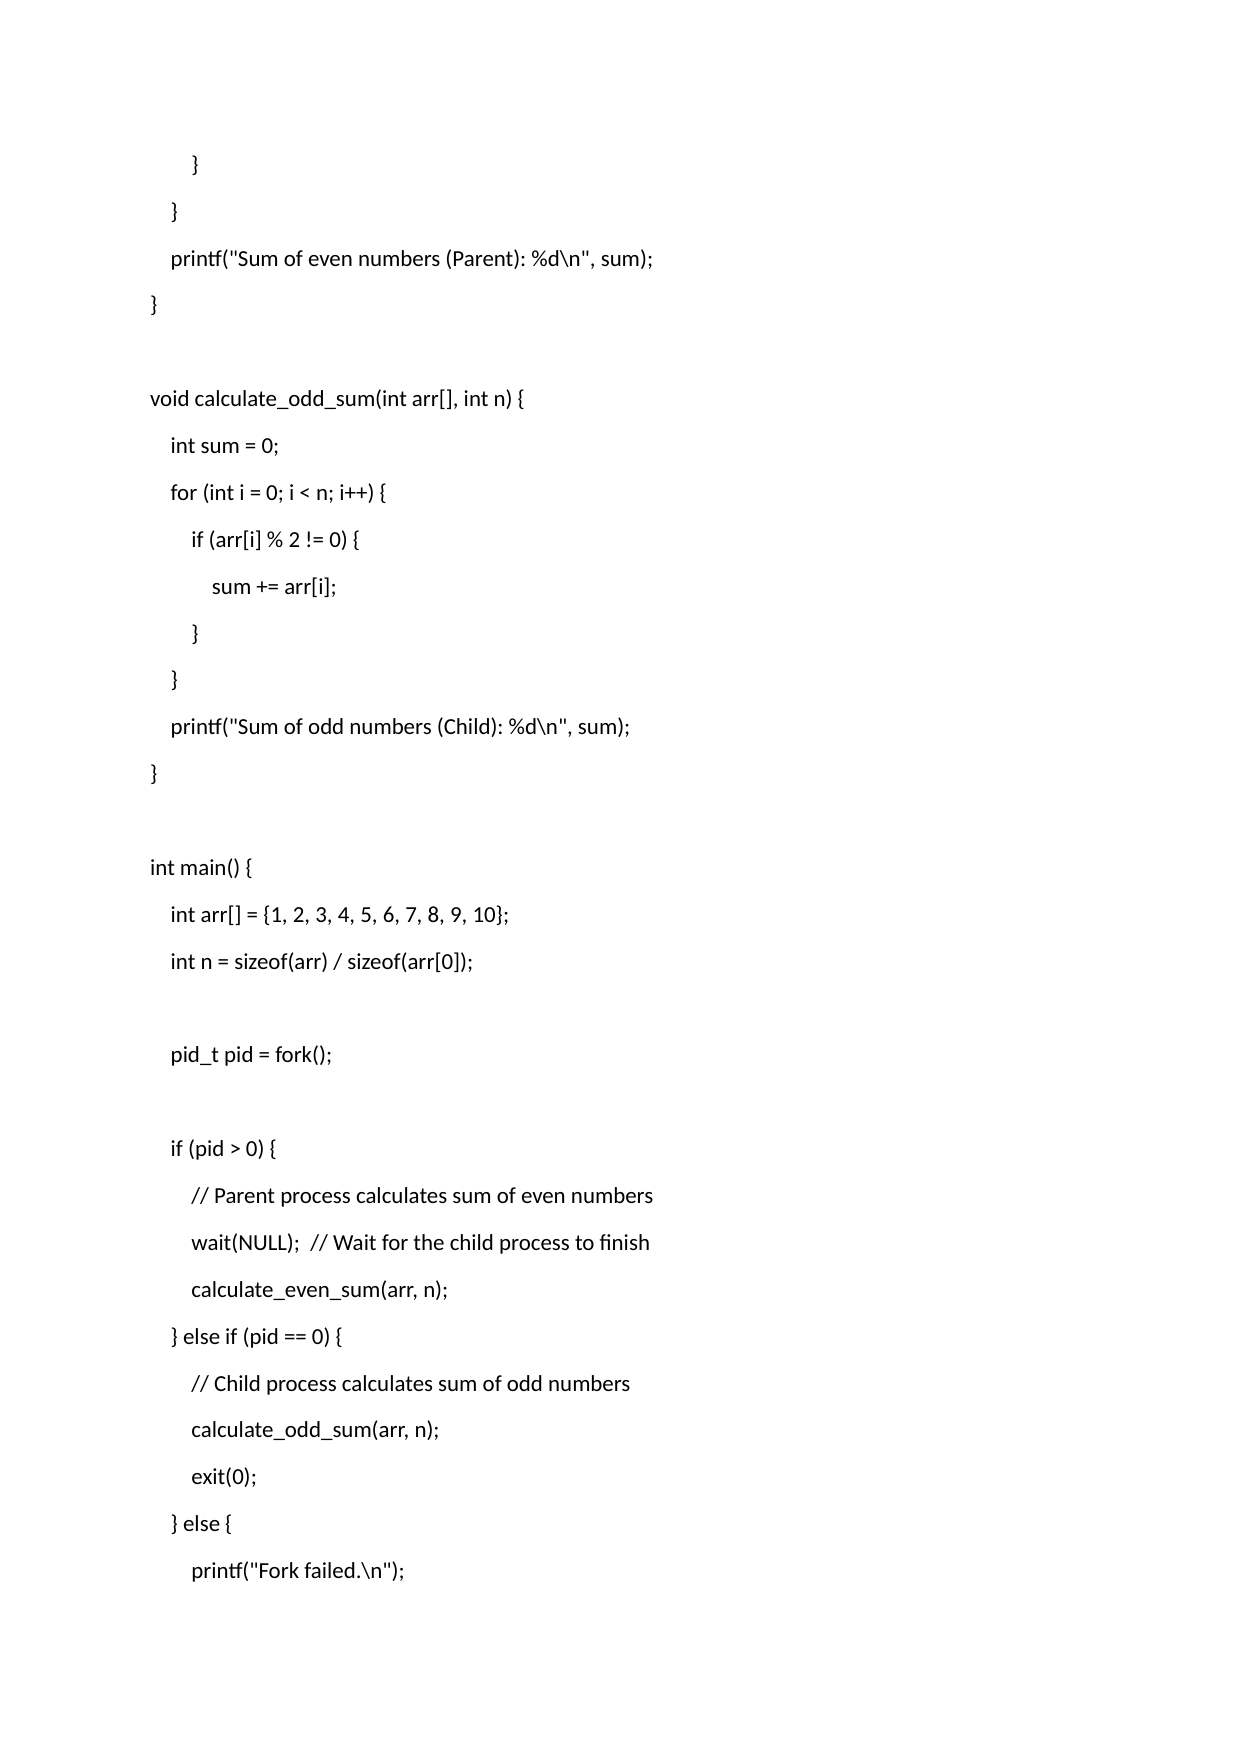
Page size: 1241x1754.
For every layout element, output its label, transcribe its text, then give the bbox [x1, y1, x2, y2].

text } [150, 150, 1090, 178]
text } [150, 197, 1090, 225]
text // Child process calculates sum of odd numbers [150, 1369, 1090, 1397]
text } [150, 291, 1090, 319]
text } else { [150, 1509, 1090, 1537]
text if (arr[i] % 2 != 0) { [150, 525, 1090, 553]
text calculate_odd_sum(arr, n); [150, 1416, 1090, 1444]
text int arr[] = {1, 2, 3, 4, 5, 6, 7, 8, 9, 10}; [150, 900, 1090, 928]
text calculate_even_sum(arr, n); [150, 1275, 1090, 1303]
text printf("Sum of even numbers (Parent): %d\n", sum); [150, 244, 1090, 272]
text wait(NULL); // Wait for the child process to finish [150, 1228, 1090, 1256]
text } [150, 619, 1090, 647]
text // Parent process calculates sum of even numbers [150, 1181, 1090, 1209]
text if (pid > 0) { [150, 1134, 1090, 1162]
text } else if (pid == 0) { [150, 1322, 1090, 1350]
text printf("Sum of odd numbers (Child): %d\n", sum); [150, 712, 1090, 741]
text int main() { [150, 853, 1090, 881]
text int n = sizeof(arr) / sizeof(arr[0]); [150, 947, 1090, 975]
text sum += arr[i]; [150, 572, 1090, 600]
text for (int i = 0; i < n; i++) { [150, 478, 1090, 506]
text } [150, 666, 1090, 694]
text } [150, 759, 1090, 787]
text pid_t pid = fork(); [150, 1041, 1090, 1069]
text int sum = 0; [150, 431, 1090, 459]
text printf("Fork failed.\n"); [150, 1556, 1090, 1584]
text exit(0); [150, 1462, 1090, 1491]
text void calculate_odd_sum(int arr[], int n) { [150, 384, 1090, 412]
